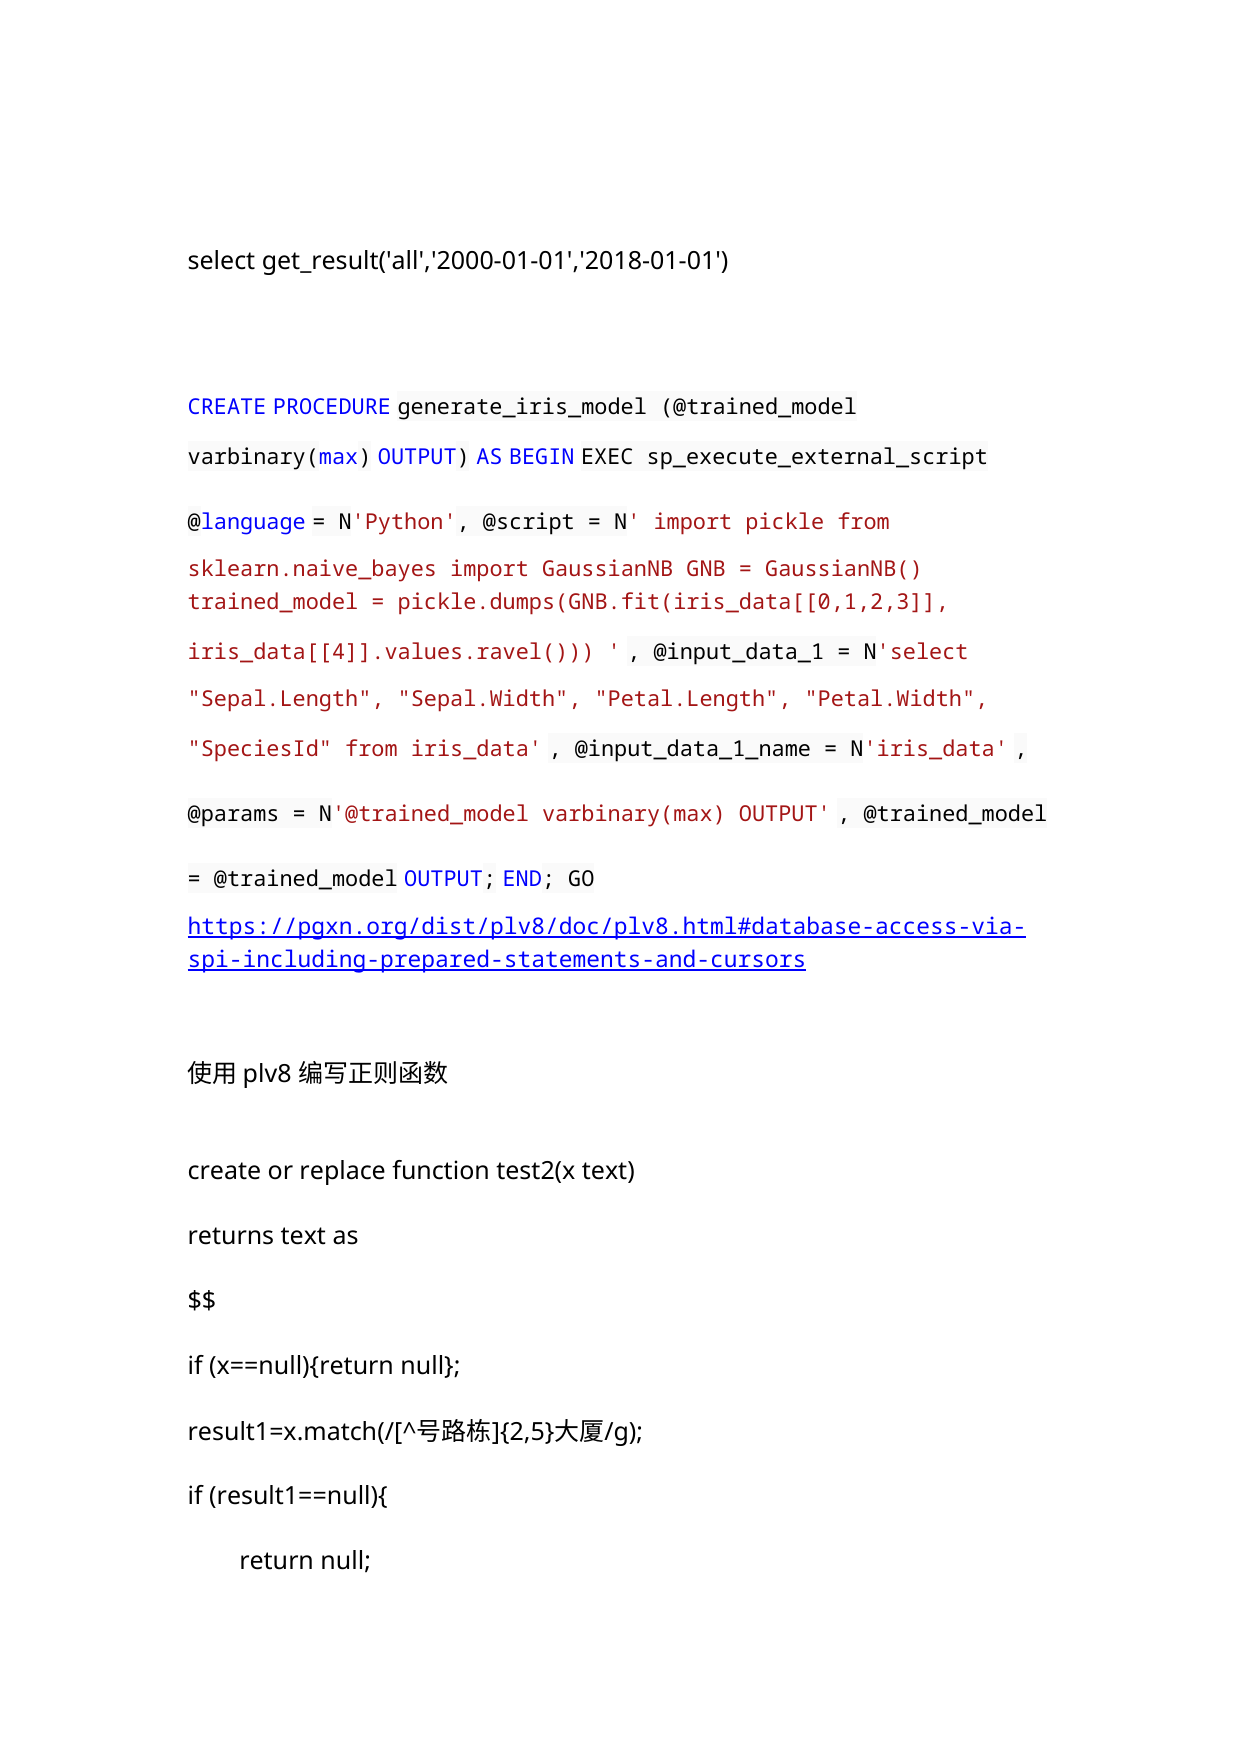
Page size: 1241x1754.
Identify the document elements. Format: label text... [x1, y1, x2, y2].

text 使用plv8 编写正则函数 [187, 1039, 1053, 1104]
text $$ [187, 1267, 1053, 1332]
text result1=x.match(/[^号路栋]{2,5}大厦/g); [187, 1397, 1053, 1462]
text returns text as [187, 1202, 1053, 1267]
text return null; [187, 1527, 1053, 1592]
text CREATE PROCEDURE generate_iris_model (@trained_model varbinary(max) OUTPUT) AS BEGIN EXEC sp_execute_external_script @language = N'Python', @script = N' import pickle from sklearn.naive_bayes import GaussianNB GNB = GaussianNB() trained_model = pickle.dumps(GNB.fit(iris_data[[0,1,2,3]], iris_data[[4]].values.ravel())) ' , @input_data_1 = N'select "Sepal.Length", "Sepal.Width", "Petal.Length", "Petal.Width", "SpeciesId" from iris_data' , @input_data_1_name = N'iris_data' , @params = N'@trained_model varbinary(max) OUTPUT' , @trained_model = @trained_model OUTPUT; END; GO [187, 389, 1053, 909]
text create or replace function test2(x text) [187, 1137, 1053, 1202]
text https://pgxn.org/dist/plv8/doc/plv8.html#database-access-via-spi-including-prepared-statements-and-cursors [187, 909, 1053, 974]
text select get_result('all','2000-01-01','2018-01-01') [187, 227, 1053, 292]
text if (x==null){return null}; [187, 1332, 1053, 1397]
text if (result1==null){ [187, 1462, 1053, 1527]
